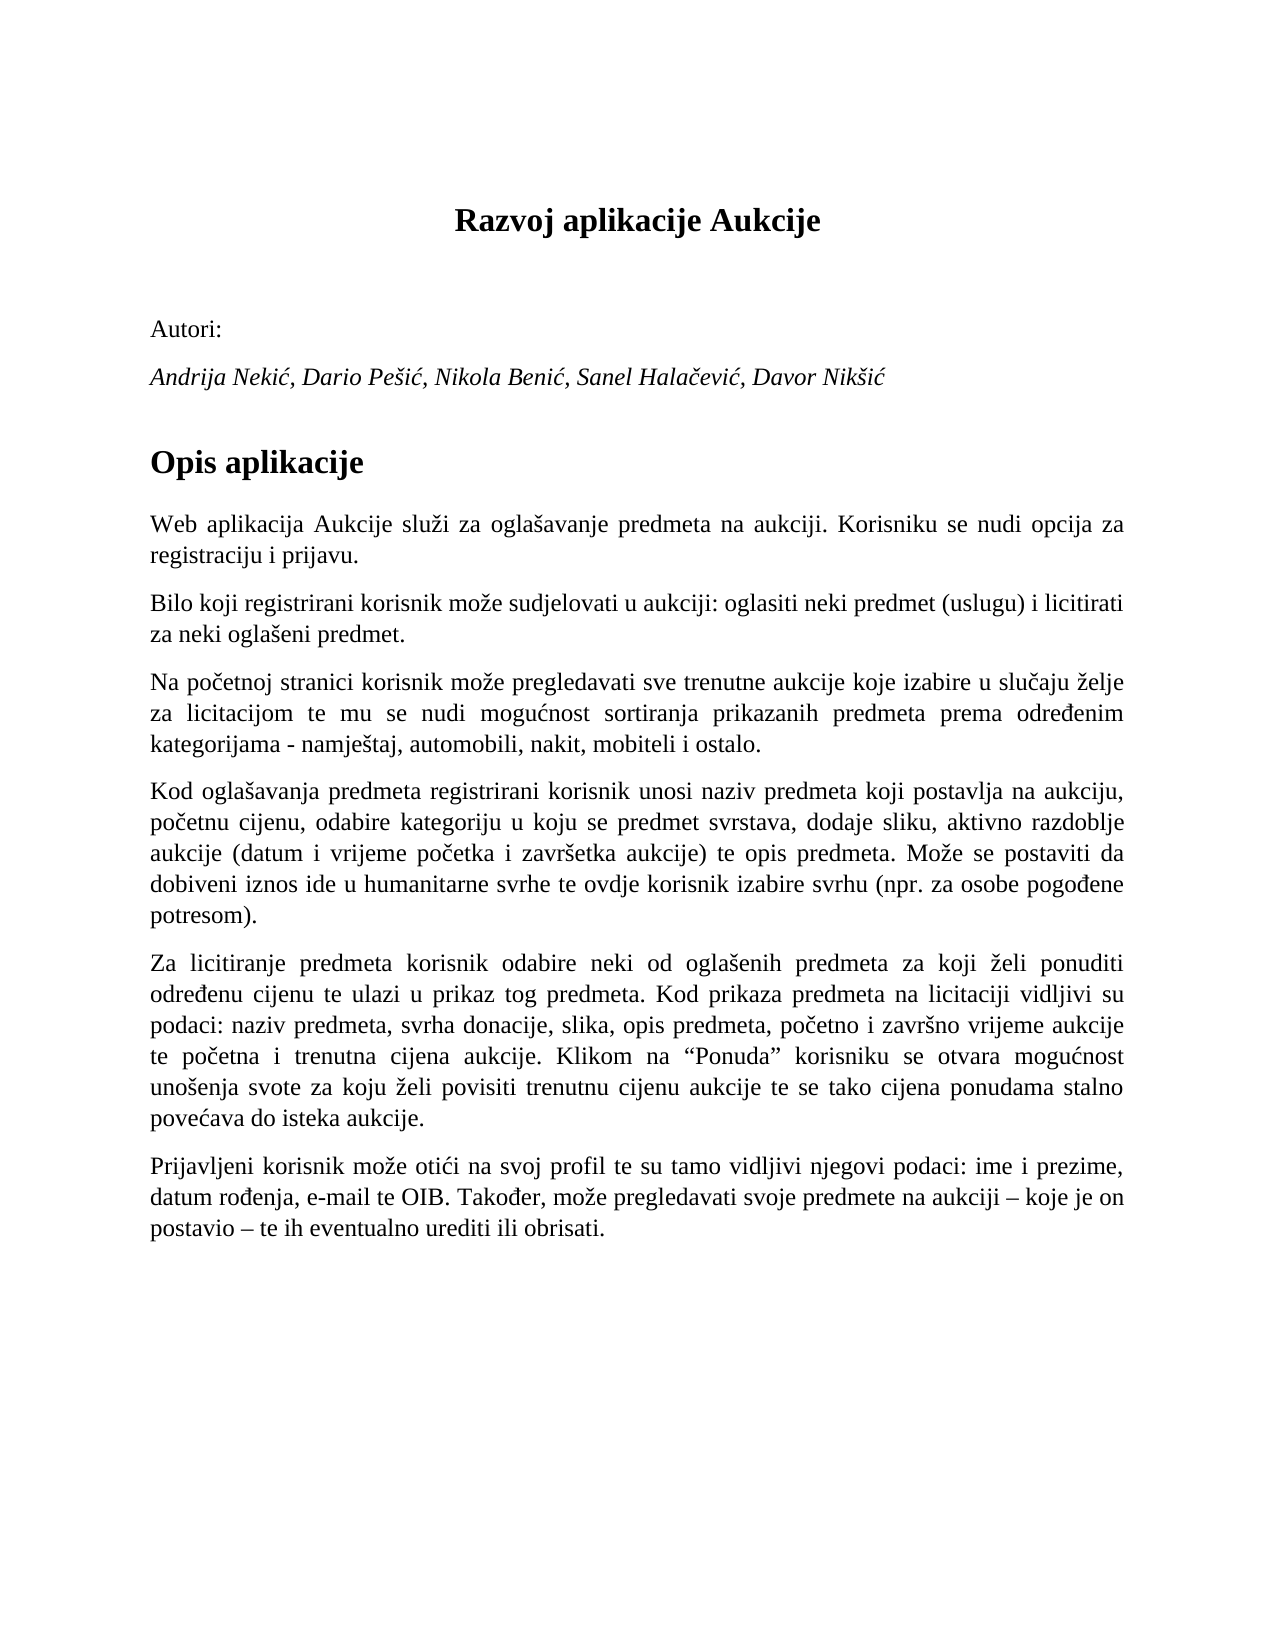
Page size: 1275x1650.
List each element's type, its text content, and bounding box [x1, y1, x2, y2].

subtitle Razvoj aplikacije Aukcije [150, 200, 1125, 238]
text Za licitiranje predmeta korisnik odabire neki od oglašenih predmeta za koji želi ponuditi određenu cijenu te ulazi u prikaz tog predmeta. Kod prikaza predmeta na licitaciji vidljivi su podaci: naziv predmeta, svrha donacije, slika, opis predmeta, početno i završno vrijeme aukcije te početna i trenutna cijena aukcije. Klikom na “Ponuda” korisniku se otvara mogućnost unošenja svote za koju želi povisiti trenutnu cijenu aukcije te se tako cijena ponudama stalno povećava do isteka aukcije. [150, 948, 1125, 1132]
text Bilo koji registrirani korisnik može sudjelovati u aukciji: oglasiti neki predmet (uslugu) i licitirati za neki oglašeni predmet. [150, 588, 1125, 648]
text Kod oglašavanja predmeta registrirani korisnik unosi naziv predmeta koji postavlja na aukciju, početnu cijenu, odabire kategoriju u koju se predmet svrstava, dodaje sliku, aktivno razdoblje aukcije (datum i vrijeme početka i završetka aukcije) te opis predmeta. Može se postaviti da dobiveni iznos ide u humanitarne svrhe te ovdje korisnik izabire svrhu (npr. za osobe pogođene potresom). [150, 776, 1125, 929]
text Web aplikacija Aukcije služi za oglašavanje predmeta na aukciji. Korisniku se nudi opcija za registraciju i prijavu. [150, 509, 1125, 569]
text Andrija Nekić, Dario Pešić, Nikola Benić, Sanel Halačević, Davor Nikšić [150, 362, 1125, 391]
text Na početnoj stranici korisnik može pregledavati sve trenutne aukcije koje izabire u slučaju želje za licitacijom te mu se nudi mogućnost sortiranja prikazanih predmeta prema određenim kategorijama - namještaj, automobili, nakit, mobiteli i ostalo. [150, 667, 1125, 757]
text Autori: [150, 314, 1125, 343]
subtitle Opis aplikacije [150, 443, 1125, 481]
text Prijavljeni korisnik može otići na svoj profil te su tamo vidljivi njegovi podaci: ime i prezime, datum rođenja, e-mail te OIB. Također, može pregledavati svoje predmete na aukciji – koje je on postavio – te ih eventualno urediti ili obrisati. [150, 1151, 1125, 1242]
